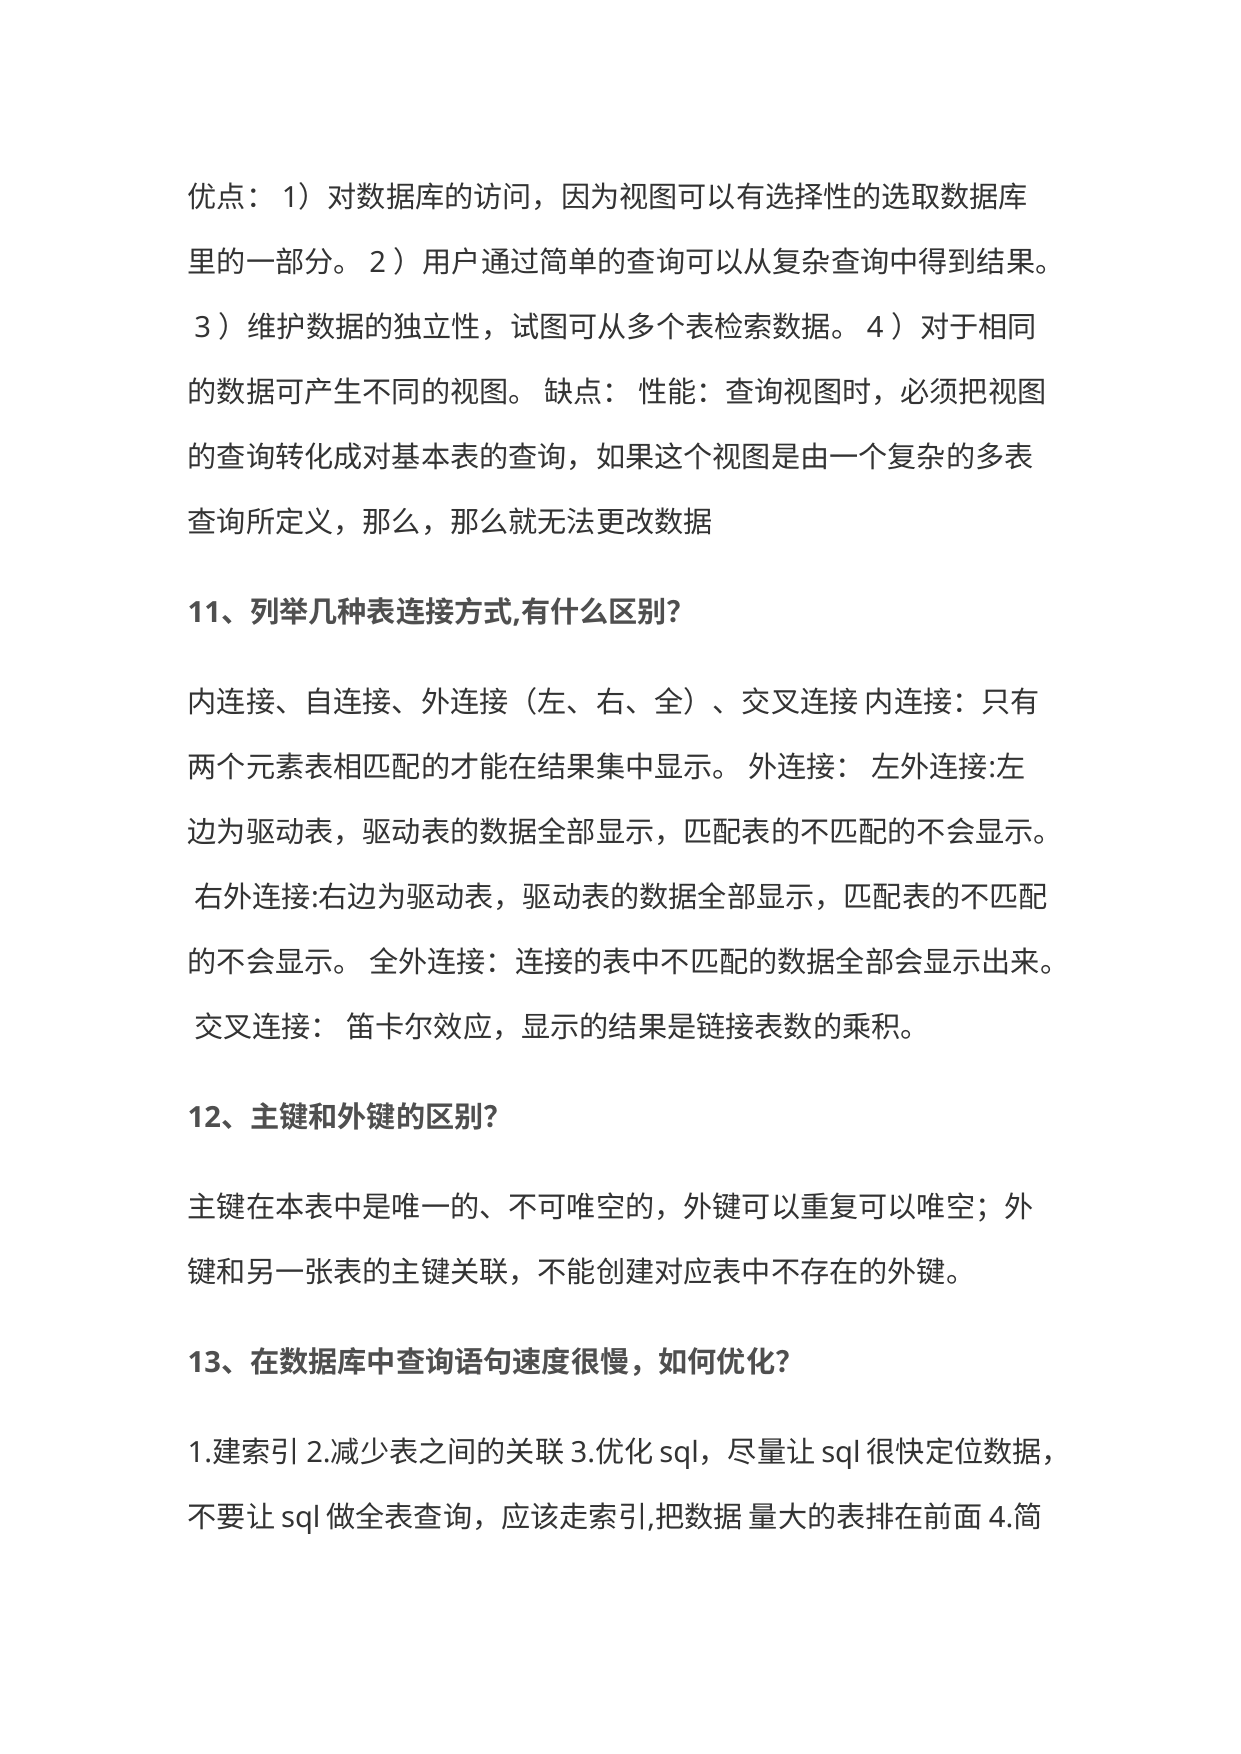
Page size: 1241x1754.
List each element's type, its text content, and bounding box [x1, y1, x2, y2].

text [187, 1417, 1053, 1547]
text 主键在本表中是唯一的、不可唯空的，外键可以重复可以唯空；外键和另一张表的主键关联，不能创建对应表中不存在的外键。 [187, 1172, 1053, 1302]
subtitle 13、在数据库中查询语句速度很慢，如何优化？ [187, 1327, 1053, 1392]
text 内连接、自连接、外连接（左、右、全）、交叉连接 内连接：只有两个元素表相匹配的才能在结果集中显示。 外连接： 左外连接:左边为驱动表，驱动表的数据全部显示，匹配表的不匹配的不会显示。 右外连接:右边为驱动表，驱动表的数据全部显示，匹配表的不匹配的不会显示。 全外连接：连接的表中不匹配的数据全部会显示出来。 交叉连接： 笛卡尔效应，显示的结果是链接表数的乘积。 [187, 667, 1053, 1057]
subtitle 12、主键和外键的区别？ [187, 1082, 1053, 1147]
text 优点： 1）对数据库的访问，因为视图可以有选择性的选取数据库里的一部分。 2 ）用户通过简单的查询可以从复杂查询中得到结果。 3 ）维护数据的独立性，试图可从多个表检索数据。 4 ）对于相同的数据可产生不同的视图。 缺点： 性能：查询视图时，必须把视图的查询转化成对基本表的查询，如果这个视图是由一个复杂的多表查询所定义，那么，那么就无法更改数据 [187, 162, 1053, 552]
subtitle 11、列举几种表连接方式,有什么区别？ [187, 577, 1053, 642]
